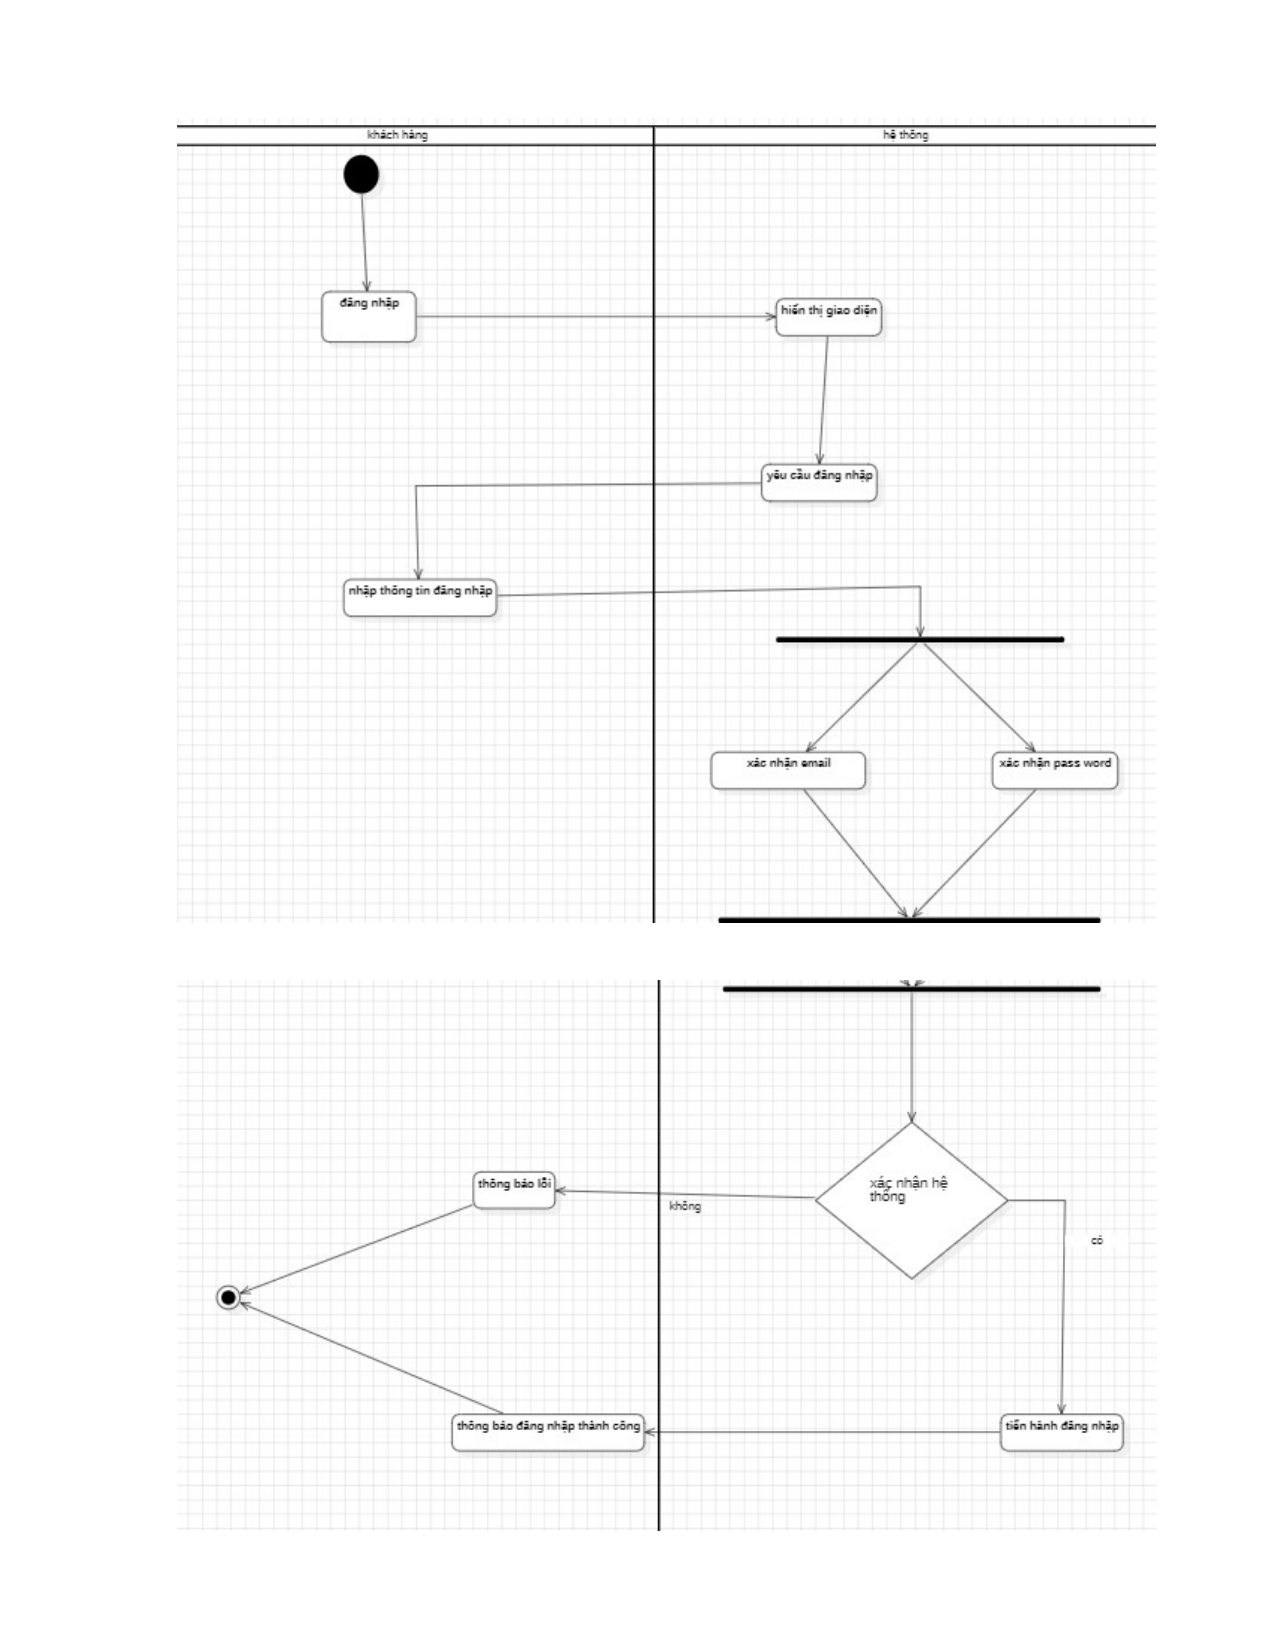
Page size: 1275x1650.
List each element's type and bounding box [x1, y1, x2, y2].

picture [177, 980, 1157, 1531]
picture [177, 118, 1156, 923]
